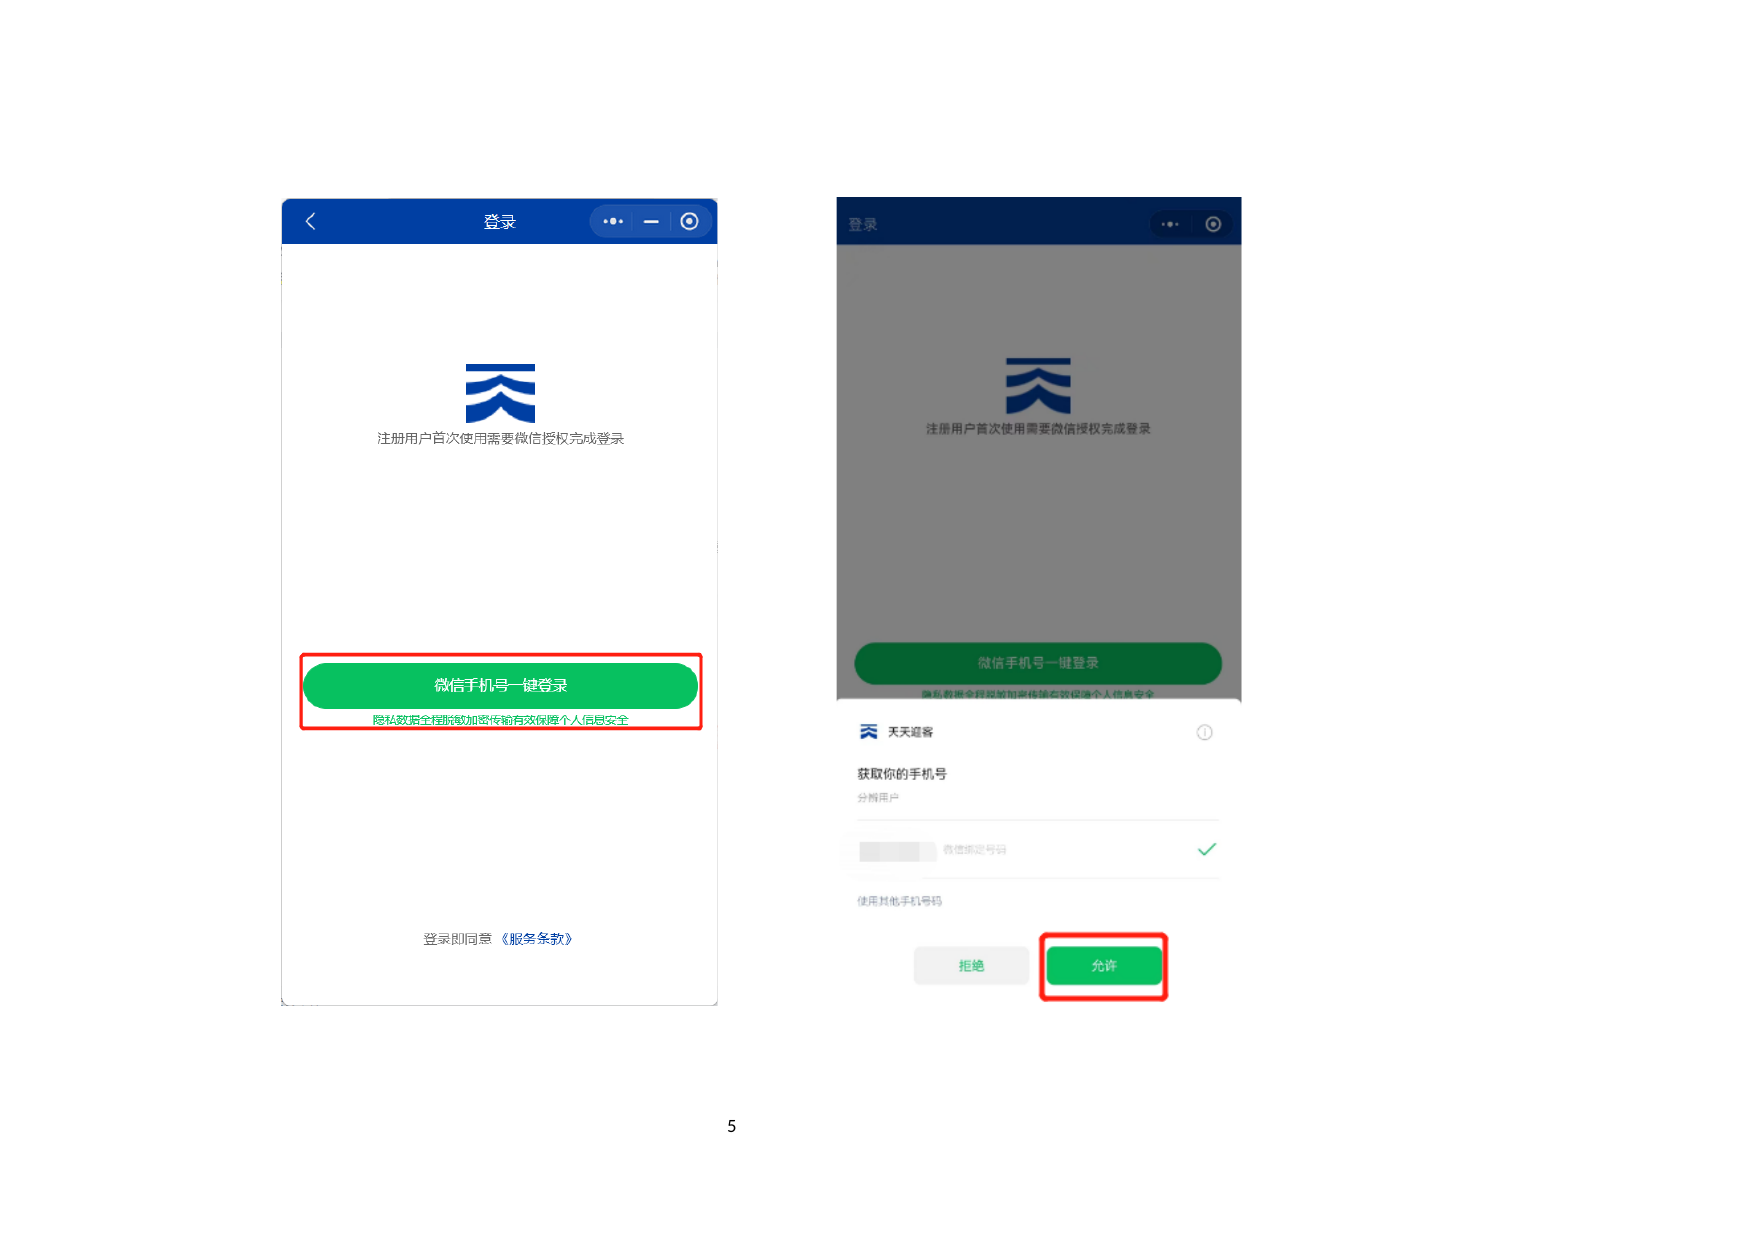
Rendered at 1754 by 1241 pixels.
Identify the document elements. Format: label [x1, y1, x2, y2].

picture [836, 197, 1243, 1006]
picture [281, 198, 718, 1006]
